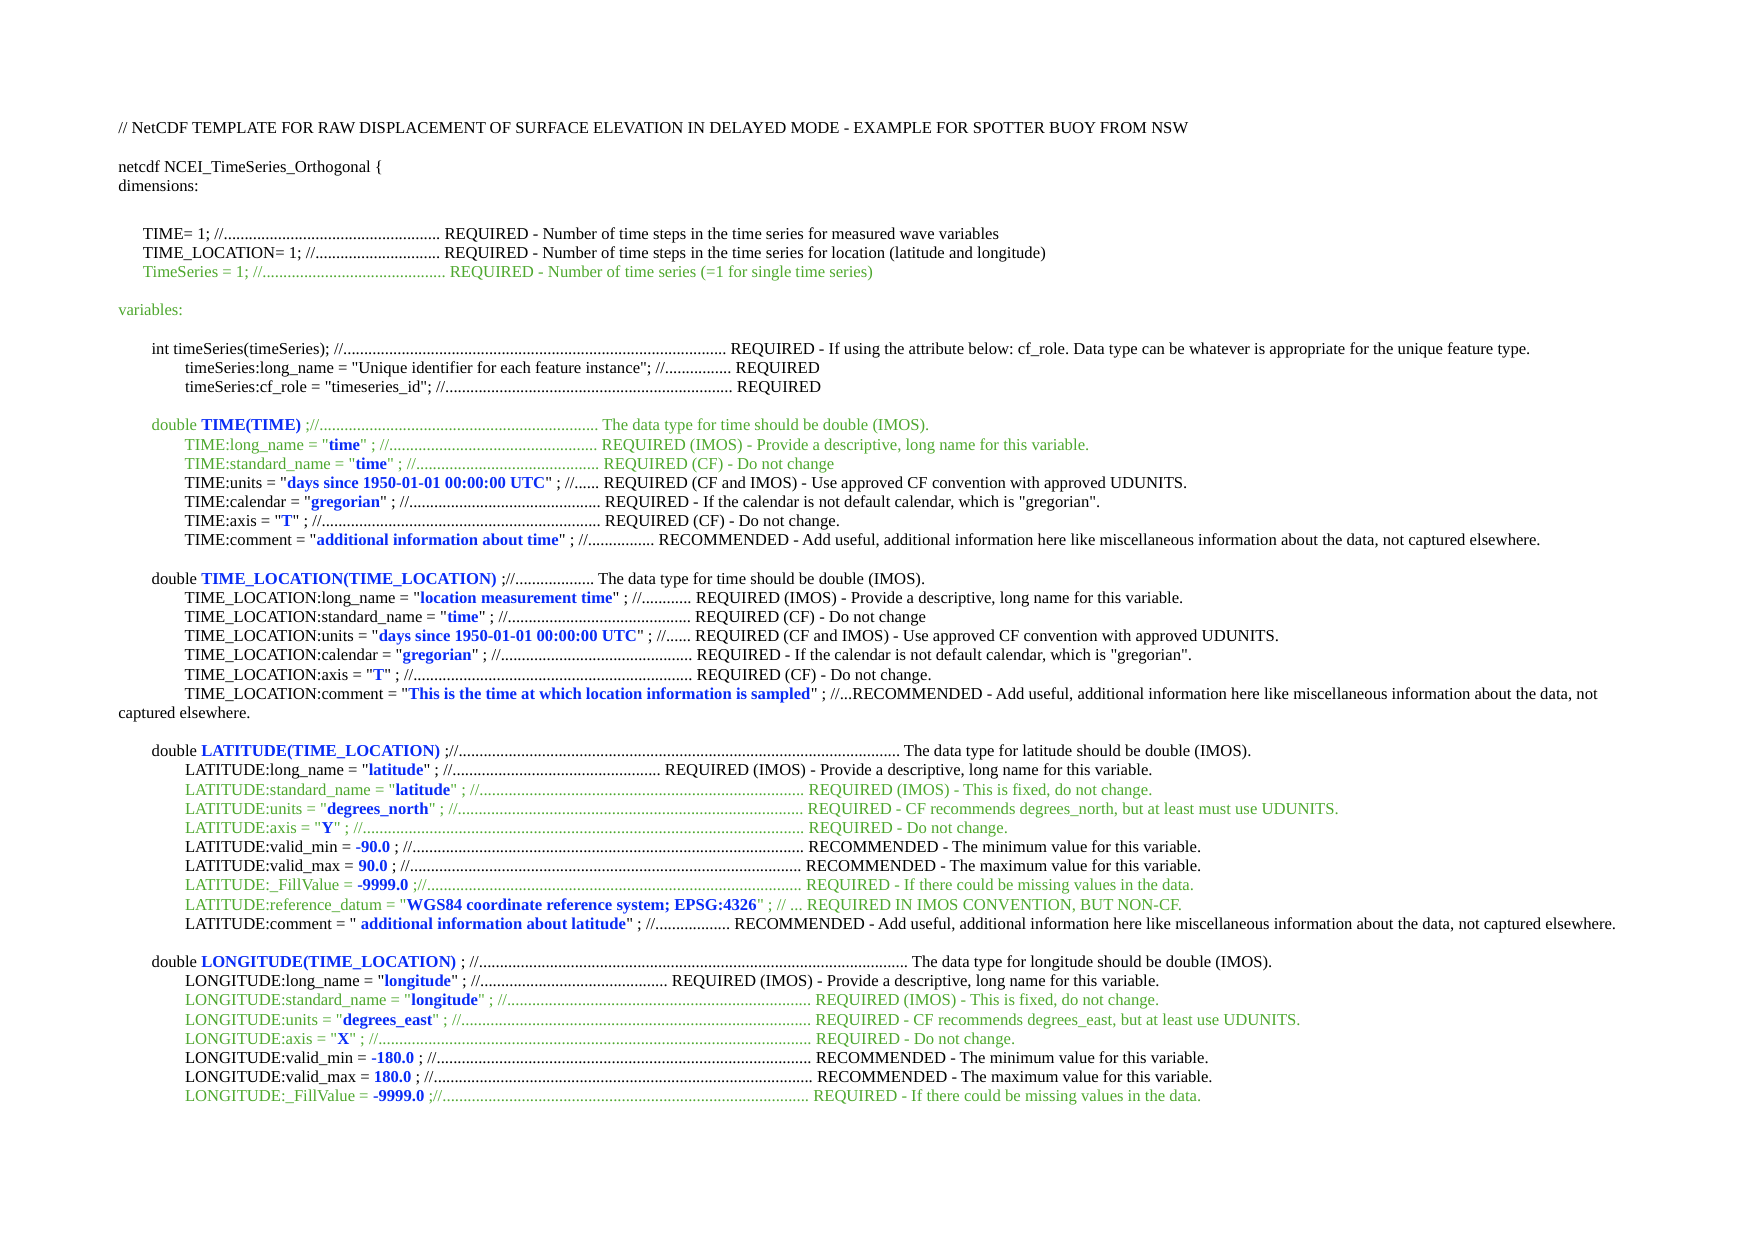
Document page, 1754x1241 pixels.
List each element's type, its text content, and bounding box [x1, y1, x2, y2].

text LATITUDE:reference_datum = "WGS84 coordinate reference system; EPSG:4326" ; // ... REQUIRED IN IMOS CONVENTION, BUT NON-CF. [118, 894, 1636, 913]
text TIME:standard_name = "time" ; //............................................ REQUIRED (CF) - Do not change [118, 453, 1636, 473]
text netcdf NCEI_TimeSeries_Orthogonal { [118, 156, 1636, 176]
text variables: [118, 300, 1636, 319]
text TIME:long_name = "time" ; //.................................................. REQUIRED (IMOS) - Provide a descriptive, long name for this variable. [118, 434, 1636, 453]
text TIME_LOCATION:long_name = "location measurement time" ; //............ REQUIRED (IMOS) - Provide a descriptive, long name for this variable. [118, 588, 1636, 607]
text dimensions: [118, 176, 1636, 195]
text TimeSeries = 1; //............................................ REQUIRED - Number of time series (=1 for single time series) [118, 262, 1636, 281]
text LATITUDE:long_name = "latitude" ; //.................................................. REQUIRED (IMOS) - Provide a descriptive, long name for this variable. [118, 760, 1636, 779]
text LATITUDE:units = "degrees_north" ; //................................................................................... REQUIRED - CF recommends degrees_north, but at least must use UDUNITS. [118, 798, 1636, 818]
text TIME_LOCATION:axis = "T" ; //................................................................... REQUIRED (CF) - Do not change. [118, 664, 1636, 683]
text TIME_LOCATION:calendar = "gregorian" ; //.............................................. REQUIRED - If the calendar is not default calendar, which is "gregorian". [118, 645, 1636, 664]
text TIME:units = "days since 1950-01-01 00:00:00 UTC" ; //...... REQUIRED (CF and IMOS) - Use approved CF convention with approved UDUNITS. [118, 473, 1636, 492]
text TIME_LOCATION:comment = "This is the time at which location information is sampled" ; //...RECOMMENDED - Add useful, additional information here like miscellaneous information about the data, not captured elsewhere. [118, 683, 1636, 722]
text double TIME(TIME) ;//................................................................... The data type for time should be double (IMOS). [118, 415, 1636, 434]
text TIME:axis = "T" ; //................................................................... REQUIRED (CF) - Do not change. [118, 511, 1636, 530]
text TIME:calendar = "gregorian" ; //.............................................. REQUIRED - If the calendar is not default calendar, which is "gregorian". [118, 492, 1636, 511]
text double TIME_LOCATION(TIME_LOCATION) ;//................... The data type for time should be double (IMOS). [118, 568, 1636, 588]
text LONGITUDE:_FillValue = -9999.0 ;//........................................................................................ REQUIRED - If there could be missing values in the data. [118, 1086, 1636, 1105]
text // NetCDF TEMPLATE FOR RAW DISPLACEMENT OF SURFACE ELEVATION IN DELAYED MODE - EXAMPLE FOR SPOTTER BUOY FROM NSW [118, 118, 1636, 137]
text LONGITUDE:long_name = "longitude" ; //............................................. REQUIRED (IMOS) - Provide a descriptive, long name for this variable. [118, 971, 1636, 990]
text LATITUDE:valid_max = 90.0 ; //.............................................................................................. RECOMMENDED - The maximum value for this variable. [118, 856, 1636, 875]
text double LONGITUDE(TIME_LOCATION) ; //....................................................................................................... The data type for longitude should be double (IMOS). [118, 952, 1636, 971]
text TIME_LOCATION:standard_name = "time" ; //............................................ REQUIRED (CF) - Do not change [118, 607, 1636, 626]
text LONGITUDE:valid_min = -180.0 ; //.......................................................................................... RECOMMENDED - The minimum value for this variable. [118, 1048, 1636, 1067]
text LONGITUDE:standard_name = "longitude" ; //......................................................................... REQUIRED (IMOS) - This is fixed, do not change. [118, 990, 1636, 1009]
text LATITUDE:axis = "Y" ; //.......................................................................................................... REQUIRED - Do not change. [118, 818, 1636, 837]
text int timeSeries(timeSeries); //............................................................................................ REQUIRED - If using the attribute below: cf_role. Data type can be whatever is appropriate for the unique feature type. timeSeries:long_name = "Unique identifier for each feature instance"; //................ REQUIRED timeSeries:cf_role = "timeseries_id"; //..................................................................... REQUIRED [118, 338, 1636, 396]
text TIME_LOCATION= 1; //.............................. REQUIRED - Number of time steps in the time series for location (latitude and longitude) [118, 243, 1636, 262]
text LATITUDE:standard_name = "latitude" ; //.............................................................................. REQUIRED (IMOS) - This is fixed, do not change. [118, 779, 1636, 798]
text LATITUDE:_FillValue = -9999.0 ;//.......................................................................................... REQUIRED - If there could be missing values in the data. [118, 875, 1636, 894]
text double LATITUDE(TIME_LOCATION) ;//.......................................................................................................... The data type for latitude should be double (IMOS). [118, 741, 1636, 760]
text LATITUDE:comment = " additional information about latitude" ; //.................. RECOMMENDED - Add useful, additional information here like miscellaneous information about the data, not captured elsewhere. [118, 913, 1636, 933]
text TIME= 1; //.................................................... REQUIRED - Number of time steps in the time series for measured wave variables [118, 223, 1636, 243]
text LATITUDE:valid_min = -90.0 ; //.............................................................................................. RECOMMENDED - The minimum value for this variable. [118, 837, 1636, 856]
text LONGITUDE:units = "degrees_east" ; //.................................................................................... REQUIRED - CF recommends degrees_east, but at least use UDUNITS. [118, 1009, 1636, 1028]
text LONGITUDE:valid_max = 180.0 ; //........................................................................................... RECOMMENDED - The maximum value for this variable. [118, 1067, 1636, 1086]
text TIME_LOCATION:units = "days since 1950-01-01 00:00:00 UTC" ; //...... REQUIRED (CF and IMOS) - Use approved CF convention with approved UDUNITS. [118, 626, 1636, 645]
text TIME:comment = "additional information about time" ; //................ RECOMMENDED - Add useful, additional information here like miscellaneous information about the data, not captured elsewhere. [118, 530, 1636, 549]
text LONGITUDE:axis = "X" ; //........................................................................................................ REQUIRED - Do not change. [118, 1028, 1636, 1048]
